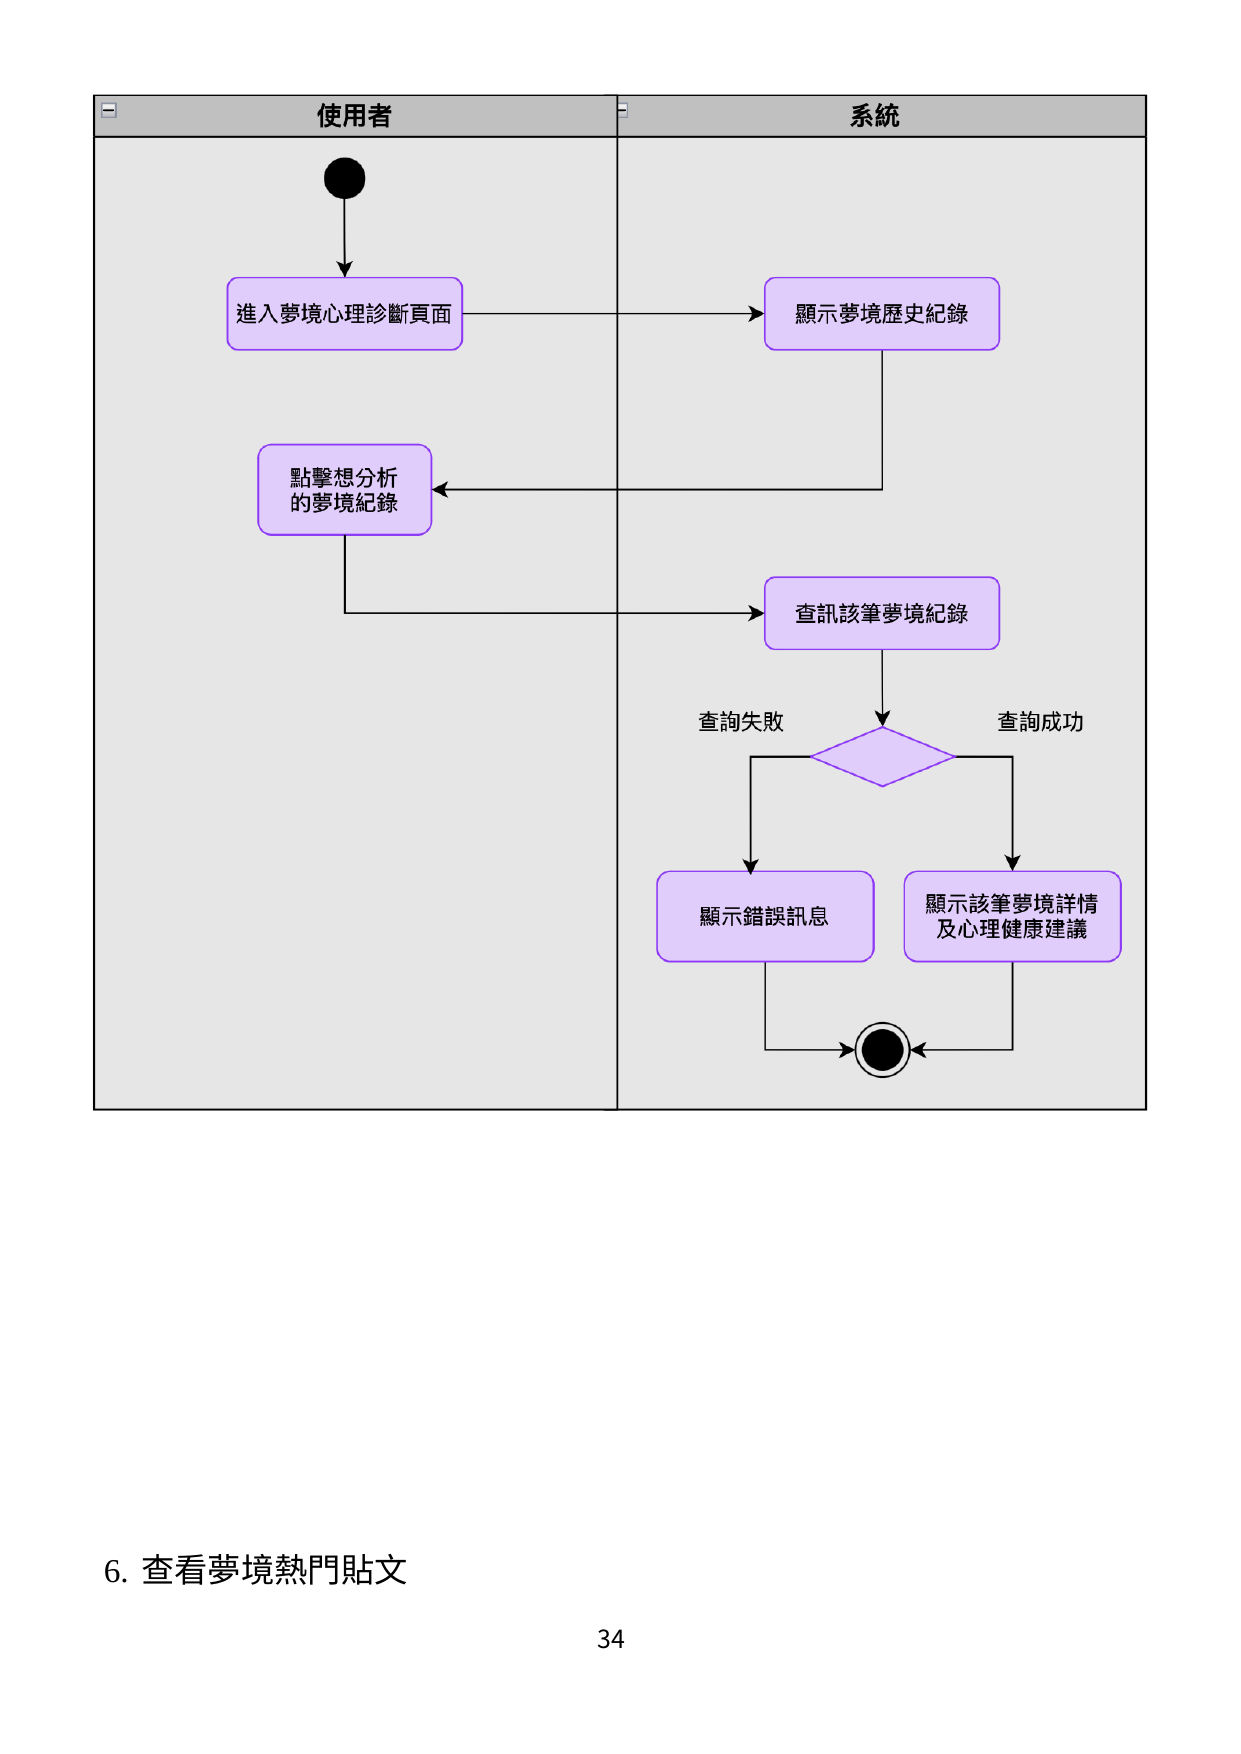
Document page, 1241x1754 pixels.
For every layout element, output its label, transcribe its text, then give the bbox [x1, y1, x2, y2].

picture [88, 88, 1152, 1119]
list 查看夢境熱門貼文 [103, 1544, 1152, 1592]
